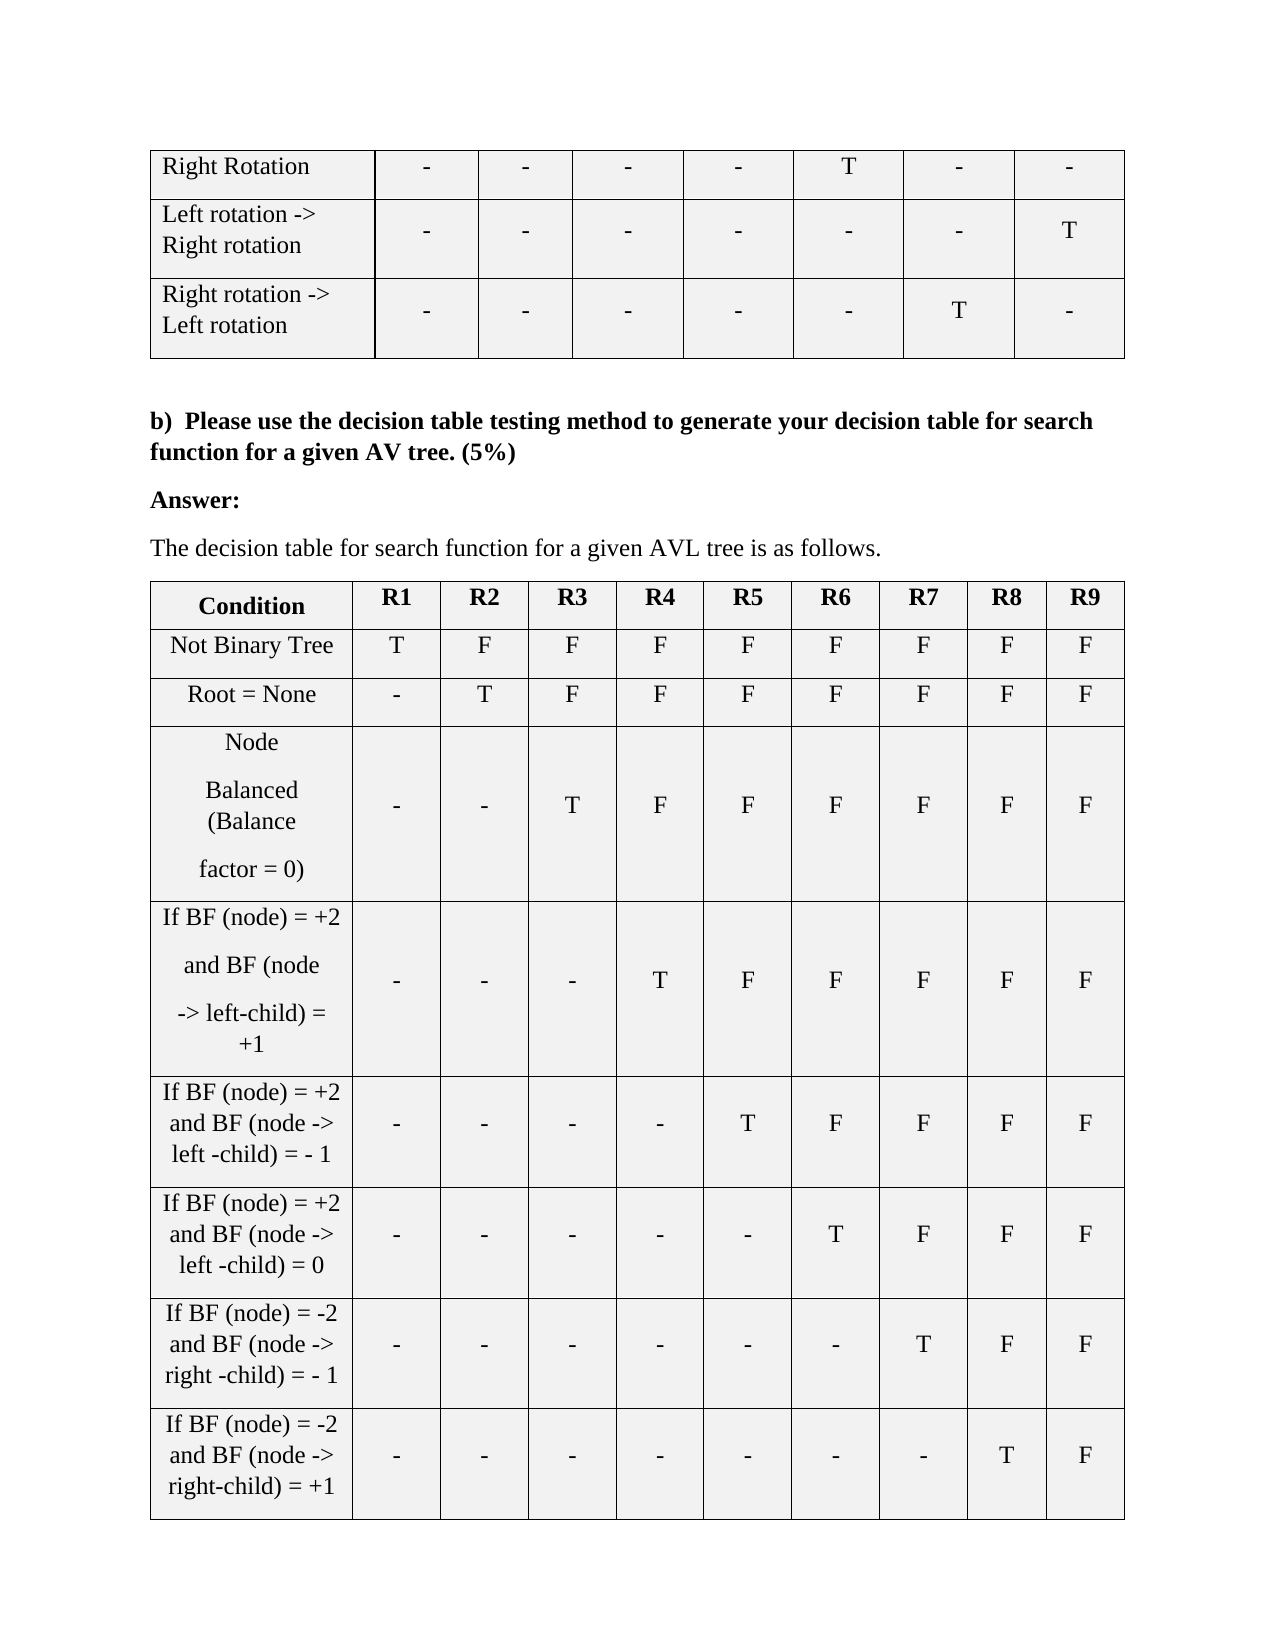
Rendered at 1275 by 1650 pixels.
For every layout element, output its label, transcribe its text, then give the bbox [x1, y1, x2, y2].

table_cell - [1015, 279, 1124, 358]
table_cell T [353, 630, 440, 678]
table_cell T [968, 1409, 1046, 1519]
table_header R6 [792, 582, 879, 629]
table_cell Right Rotation [151, 151, 374, 198]
table_cell F [792, 630, 879, 678]
table_cell F [1047, 1188, 1124, 1297]
table_cell F [792, 679, 879, 726]
table_cell - [441, 727, 528, 901]
table_cell T [794, 151, 903, 198]
table_cell - [353, 679, 440, 726]
table_cell F [880, 902, 967, 1076]
table_cell If BF (node) = +2 and BF (node -> left -child) = - 1 [151, 1077, 352, 1187]
text b) Please use the decision table testing method to generate your decision table for search function for a given AV tree. (5%) [150, 406, 1125, 466]
table_cell F [880, 1188, 967, 1297]
table_cell T [441, 679, 528, 726]
table_cell T [880, 1299, 967, 1408]
table_cell - [353, 902, 440, 1076]
table_header R9 [1047, 582, 1124, 629]
table_cell F [968, 1188, 1046, 1297]
table_cell - [792, 1409, 879, 1519]
table_header R7 [880, 582, 967, 629]
table_cell T [1015, 200, 1124, 278]
table_cell - [704, 1188, 791, 1297]
text The decision table for search function for a given AVL tree is as follows. [150, 533, 1125, 562]
table_cell - [617, 1409, 703, 1519]
table_cell - [441, 1299, 528, 1408]
table_cell T [792, 1188, 879, 1297]
table_cell F [704, 902, 791, 1076]
table_cell F [1047, 727, 1124, 901]
table_cell - [794, 200, 903, 278]
table_cell If BF (node) = +2 and BF (node -> left-child) = +1 [151, 902, 352, 1076]
table_cell - [617, 1188, 703, 1297]
table_cell - [479, 279, 572, 358]
table_cell T [704, 1077, 791, 1187]
table_cell Node Balanced (Balance factor = 0) [151, 727, 352, 901]
table_cell F [880, 679, 967, 726]
table_cell F [1047, 1299, 1124, 1408]
table_cell - [684, 151, 793, 198]
table_cell T [529, 727, 616, 901]
table_cell - [617, 1299, 703, 1408]
table_cell F [880, 727, 967, 901]
table_cell If BF (node) = -2 and BF (node -> right-child) = +1 [151, 1409, 352, 1519]
table_cell F [968, 902, 1046, 1076]
table_cell F [704, 727, 791, 901]
table_cell - [529, 1409, 616, 1519]
table_cell - [792, 1299, 879, 1408]
table_cell F [792, 1077, 879, 1187]
table_cell F [968, 679, 1046, 726]
table_header R1 [353, 582, 440, 629]
table_cell F [704, 679, 791, 726]
table_cell Left rotation -> Right rotation [151, 200, 374, 278]
table_cell F [617, 679, 703, 726]
table_cell - [441, 902, 528, 1076]
table_cell Not Binary Tree [151, 630, 352, 678]
table_cell Root = None [151, 679, 352, 726]
table_cell - [1015, 151, 1124, 198]
table_cell F [1047, 1409, 1124, 1519]
table_cell - [376, 151, 478, 198]
table_cell F [968, 1077, 1046, 1187]
table_cell - [529, 1299, 616, 1408]
table_cell - [441, 1188, 528, 1297]
table_cell - [529, 902, 616, 1076]
table_cell F [1047, 902, 1124, 1076]
table_header R3 [529, 582, 616, 629]
table_header R2 [441, 582, 528, 629]
table_cell - [904, 200, 1014, 278]
table_cell - [794, 279, 903, 358]
table_cell - [529, 1188, 616, 1297]
table_cell - [704, 1299, 791, 1408]
table_cell F [880, 630, 967, 678]
table_cell F [1047, 679, 1124, 726]
table_cell F [968, 630, 1046, 678]
table_header R8 [968, 582, 1046, 629]
table_cell - [704, 1409, 791, 1519]
table_cell F [880, 1077, 967, 1187]
table_cell - [479, 151, 572, 198]
table_cell - [353, 1188, 440, 1297]
table_cell - [529, 1077, 616, 1187]
table_cell - [573, 279, 683, 358]
table_cell If BF (node) = +2 and BF (node -> left -child) = 0 [151, 1188, 352, 1297]
table_cell F [968, 727, 1046, 901]
table_header Condition [151, 582, 352, 629]
table_cell - [684, 279, 793, 358]
table_cell F [792, 902, 879, 1076]
table_cell - [376, 200, 478, 278]
table_header R5 [704, 582, 791, 629]
table_cell Right rotation -> Left rotation [151, 279, 374, 358]
table_cell - [904, 151, 1014, 198]
table_cell - [353, 1299, 440, 1408]
table_cell - [573, 200, 683, 278]
table_cell - [441, 1077, 528, 1187]
table_cell - [880, 1409, 967, 1519]
table_cell F [617, 727, 703, 901]
table_cell F [529, 679, 616, 726]
table_cell - [376, 279, 478, 358]
table_cell - [617, 1077, 703, 1187]
table_cell - [479, 200, 572, 278]
table_cell F [968, 1299, 1046, 1408]
table_cell - [573, 151, 683, 198]
table_cell F [1047, 630, 1124, 678]
text Answer: [150, 485, 1125, 514]
table_cell T [617, 902, 703, 1076]
table_cell - [353, 1409, 440, 1519]
table_cell F [617, 630, 703, 678]
table_header R4 [617, 582, 703, 629]
table_cell - [684, 200, 793, 278]
table_cell If BF (node) = -2 and BF (node -> right -child) = - 1 [151, 1299, 352, 1408]
table_cell F [792, 727, 879, 901]
table_cell - [353, 1077, 440, 1187]
table_cell - [353, 727, 440, 901]
table_cell F [704, 630, 791, 678]
table_cell T [904, 279, 1014, 358]
table_cell - [441, 1409, 528, 1519]
table_cell F [1047, 1077, 1124, 1187]
table_cell F [441, 630, 528, 678]
table_cell F [529, 630, 616, 678]
